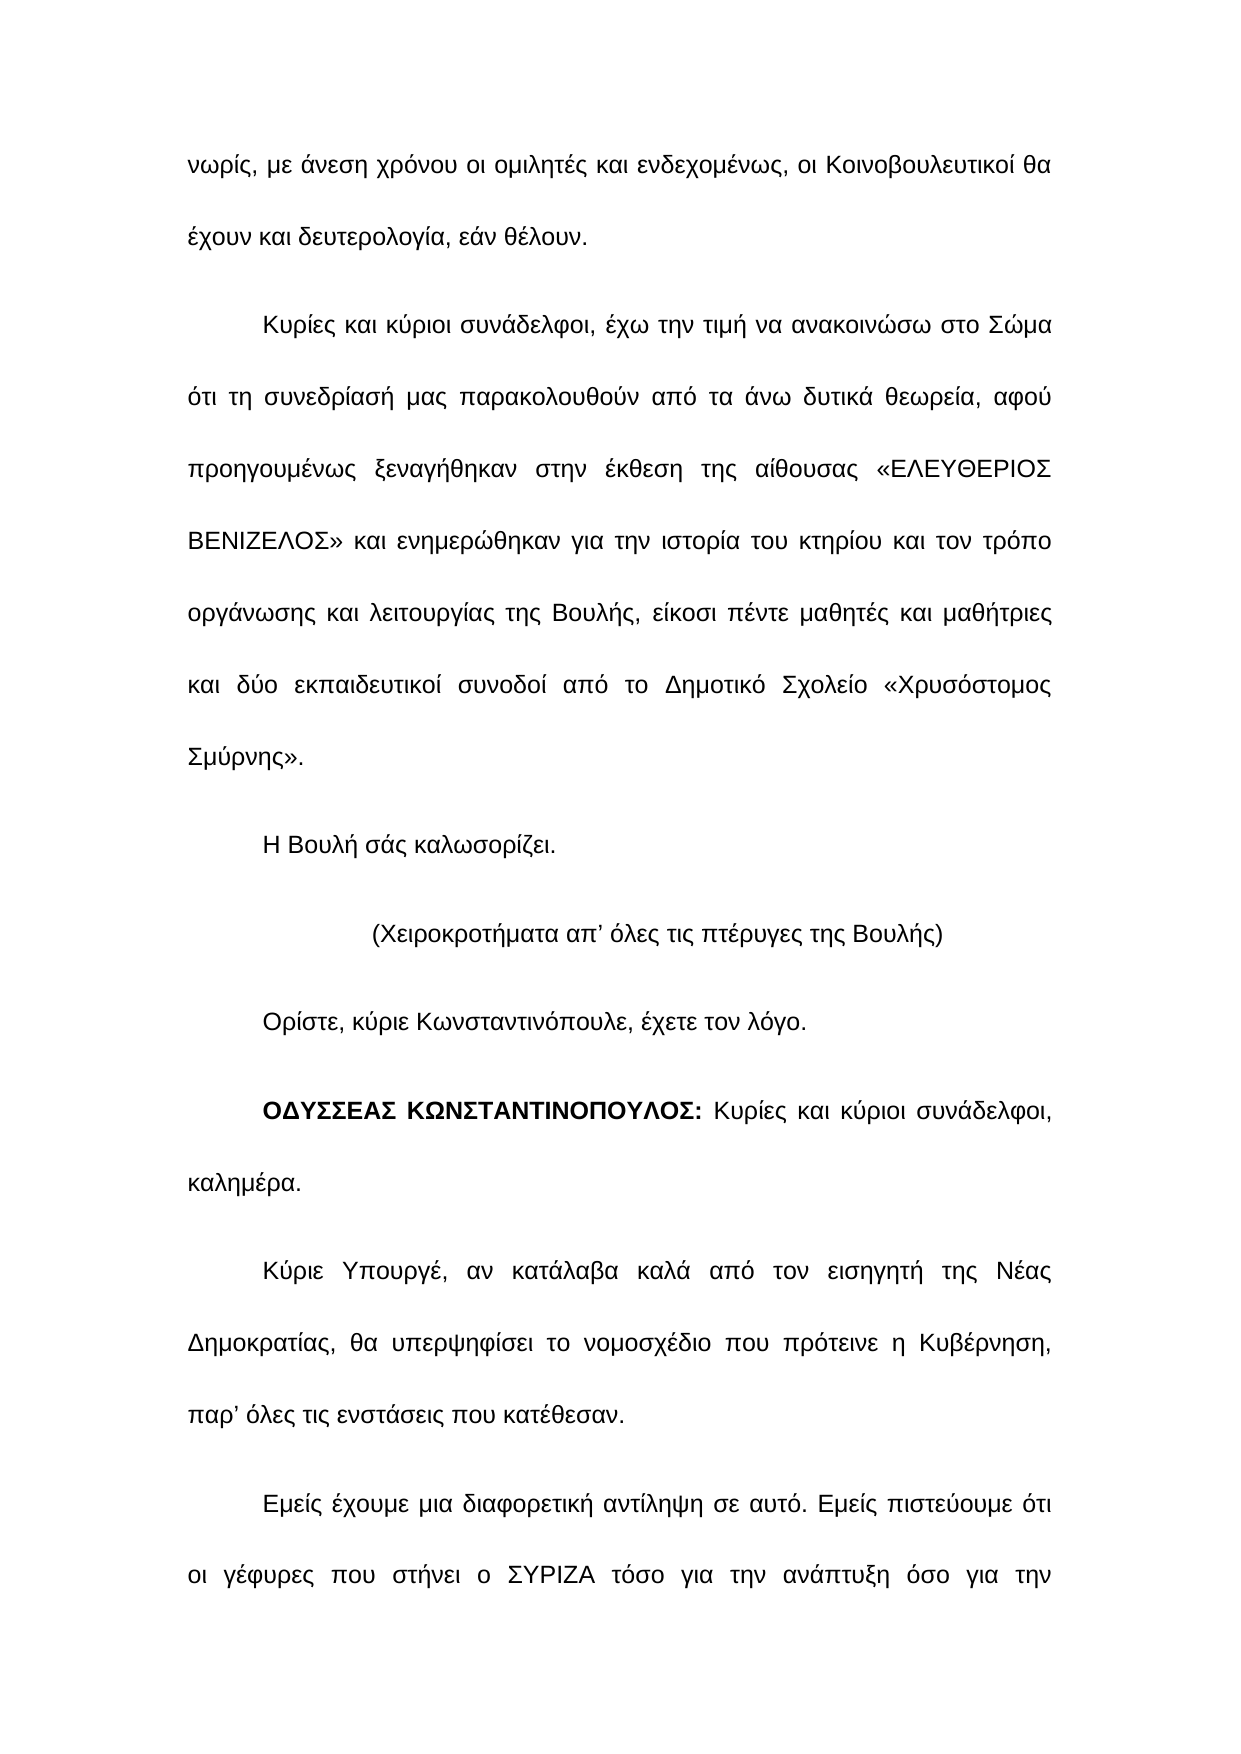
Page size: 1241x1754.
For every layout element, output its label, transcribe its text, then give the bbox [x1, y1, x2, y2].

text ΟΔΥΣΣΕΑΣ ΚΩΝΣΤΑΝΤΙΝΟΠΟΥΛΟΣ: Κυρίες και κύριοι συνάδελφοι, καλημέρα. [187, 1096, 1053, 1196]
text Η Βουλή σάς καλωσορίζει. [187, 830, 1053, 859]
text Κυρίες και κύριοι συνάδελφοι, έχω την τιμή να ανακοινώσω στο Σώμα ότι τη συνεδρίασή μας παρακολουθούν από τα άνω δυτικά θεωρεία, αφού προηγουμένως ξεναγήθηκαν στην έκθεση της αίθουσας «ΕΛΕΥΘΕΡΙΟΣ ΒΕΝΙΖΕΛΟΣ» και ενημερώθηκαν για την ιστορία του κτηρίου και τον τρόπο οργάνωσης και λειτουργίας της Βουλής, είκοσι πέντε μαθητές και μαθήτριες και δύο εκπαιδευτικοί συνοδοί από το Δημοτικό Σχολείο «Χρυσόστομος Σμύρνης». [187, 310, 1053, 770]
text Κύριε Υπουργέ, αν κατάλαβα καλά από τον εισηγητή της Νέας Δημοκρατίας, θα υπερψηφίσει το νομοσχέδιο που πρότεινε η Κυβέρνηση, παρ’ όλες τις ενστάσεις που κατέθεσαν. [187, 1256, 1053, 1429]
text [187, 150, 1053, 251]
text (Χειροκροτήματα απ’ όλες τις πτέρυγες της Βουλής) [187, 919, 1053, 947]
text Ορίστε, κύριε Κωνσταντινόπουλε, έχετε τον λόγο. [187, 1007, 1053, 1036]
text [187, 1488, 1053, 1589]
